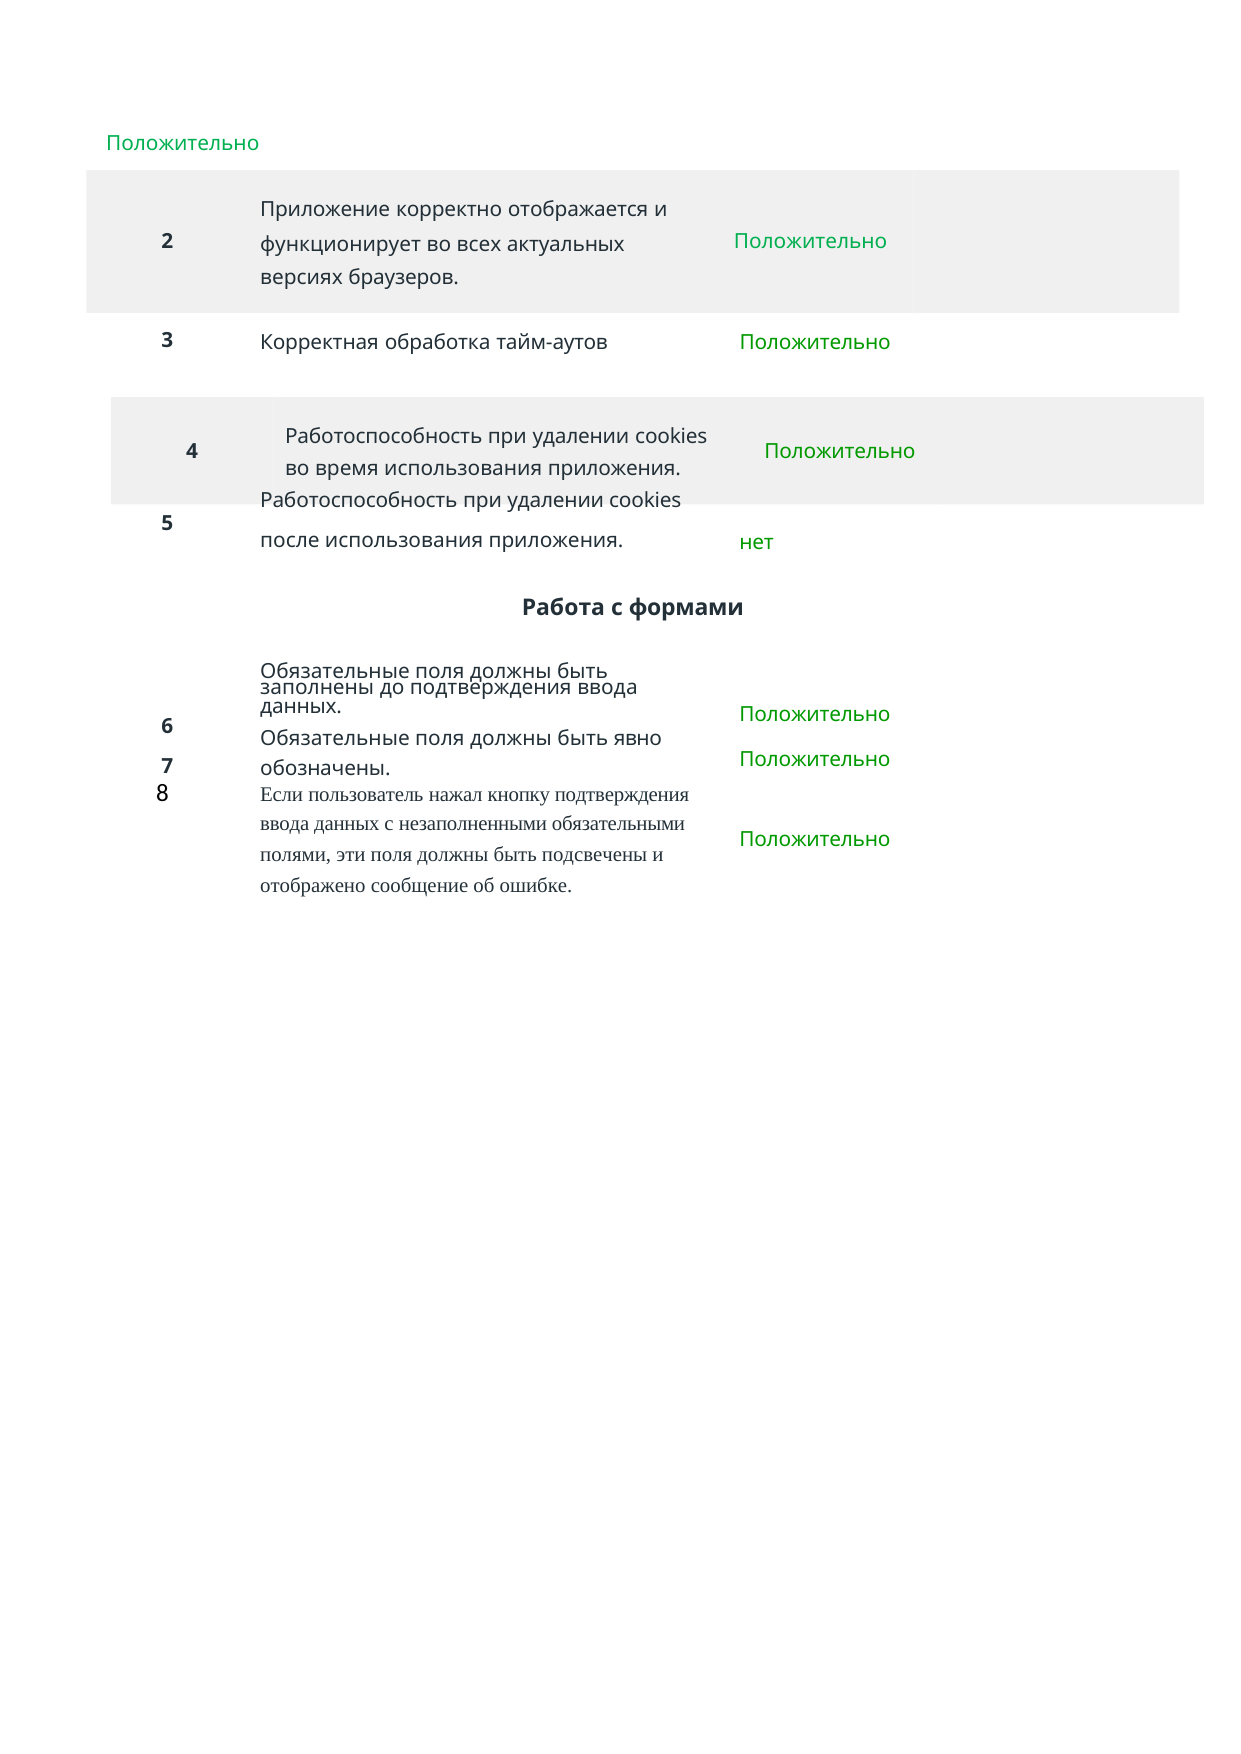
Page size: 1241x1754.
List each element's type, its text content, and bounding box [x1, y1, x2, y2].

table_header Положительно [51, 108, 281, 157]
text Положительно [739, 824, 1190, 853]
subtitle Работа с формами [76, 591, 1190, 623]
text 8 Если пользователь нажал кнопку подтверждения [156, 781, 691, 807]
text Положительно Положительно [739, 699, 894, 772]
text 7 обозначены. [161, 752, 691, 781]
text Обязательные поля должны быть явно [260, 720, 691, 752]
text 3 Корректная обработка тайм-аутов Положительно [161, 326, 1190, 355]
text ввода данных с незаполненными обязательными полями, эти поля должны быть подсвечены и отображено сообщение об ошибке. [260, 811, 691, 897]
text нет [739, 406, 1190, 556]
text 5 Работоспособность при удалении cookies после использования приложения. [161, 383, 692, 554]
text Обязательные поля должны быть заполнены до подтверждения ввода данных. [260, 664, 641, 719]
